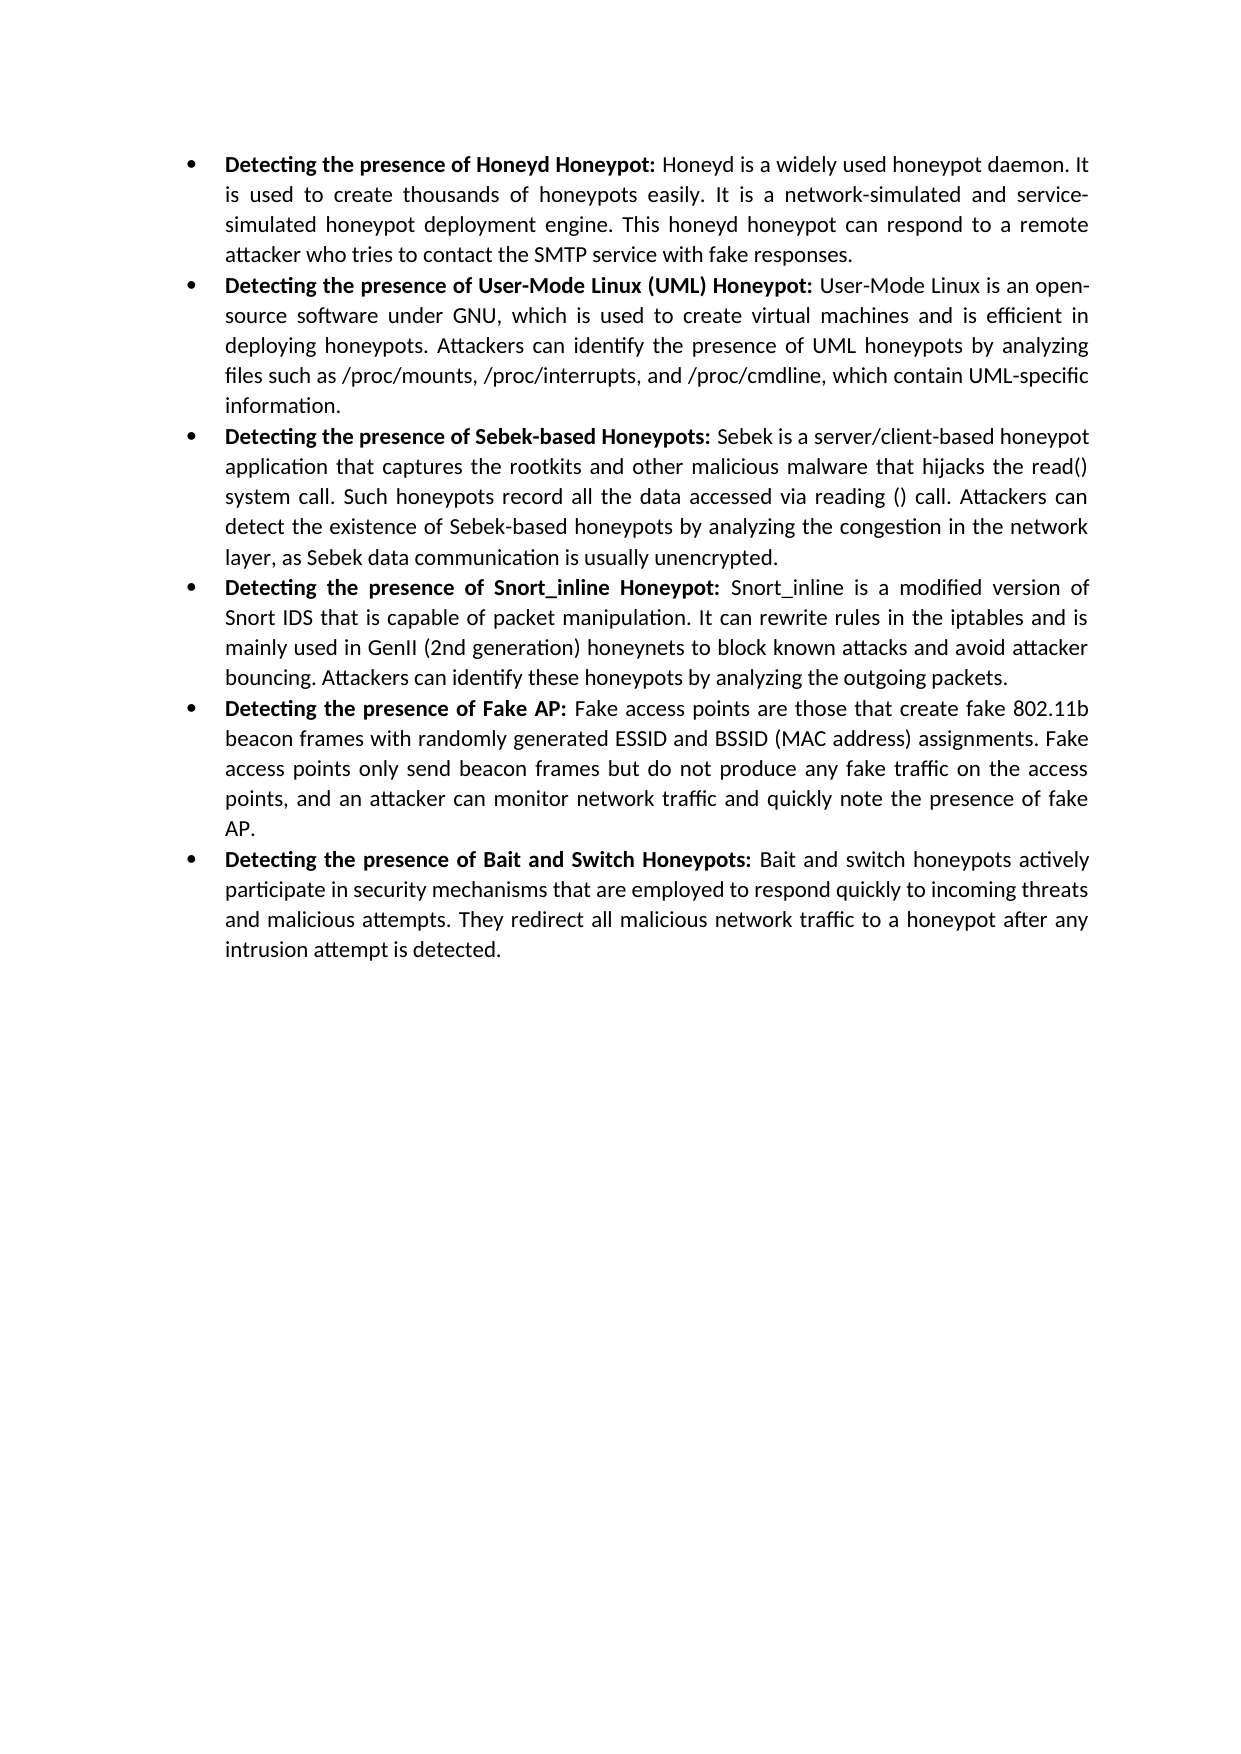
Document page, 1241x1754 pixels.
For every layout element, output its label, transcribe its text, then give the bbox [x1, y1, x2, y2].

list Detecting the presence of User-Mode Linux (UML) Honeypot: User-Mode Linux is an open-source software under GNU, which is used to create virtual machines and is efficient in deploying honeypots. Attackers can identify the presence of UML honeypots by analyzing files such as /proc/mounts, /proc/interrupts, and /proc/cmdline, which contain UML-specific information. [187, 271, 1090, 420]
list Detecting the presence of Honeyd Honeypot: Honeyd is a widely used honeypot daemon. It is used to create thousands of honeypots easily. It is a network-simulated and service-simulated honeypot deployment engine. This honeyd honeypot can respond to a remote attacker who tries to contact the SMTP service with fake responses. [187, 150, 1090, 269]
list Detecting the presence of Sebek-based Honeypots: Sebek is a server/client-based honeypot application that captures the rootkits and other malicious malware that hijacks the read() system call. Such honeypots record all the data accessed via reading () call. Attackers can detect the existence of Sebek-based honeypots by analyzing the congestion in the network layer, as Sebek data communication is usually unencrypted. [187, 422, 1090, 571]
list Detecting the presence of Snort_inline Honeypot: Snort_inline is a modified version of Snort IDS that is capable of packet manipulation. It can rewrite rules in the iptables and is mainly used in GenII (2nd generation) honeynets to block known attacks and avoid attacker bouncing. Attackers can identify these honeypots by analyzing the outgoing packets. [187, 573, 1090, 692]
list Detecting the presence of Fake AP: Fake access points are those that create fake 802.11b beacon frames with randomly generated ESSID and BSSID (MAC address) assignments. Fake access points only send beacon frames but do not produce any fake traffic on the access points, and an attacker can monitor network traffic and quickly note the presence of fake AP. [187, 694, 1090, 843]
list Detecting the presence of Bait and Switch Honeypots: Bait and switch honeypots actively participate in security mechanisms that are employed to respond quickly to incoming threats and malicious attempts. They redirect all malicious network traffic to a honeypot after any intrusion attempt is detected. [187, 845, 1090, 963]
